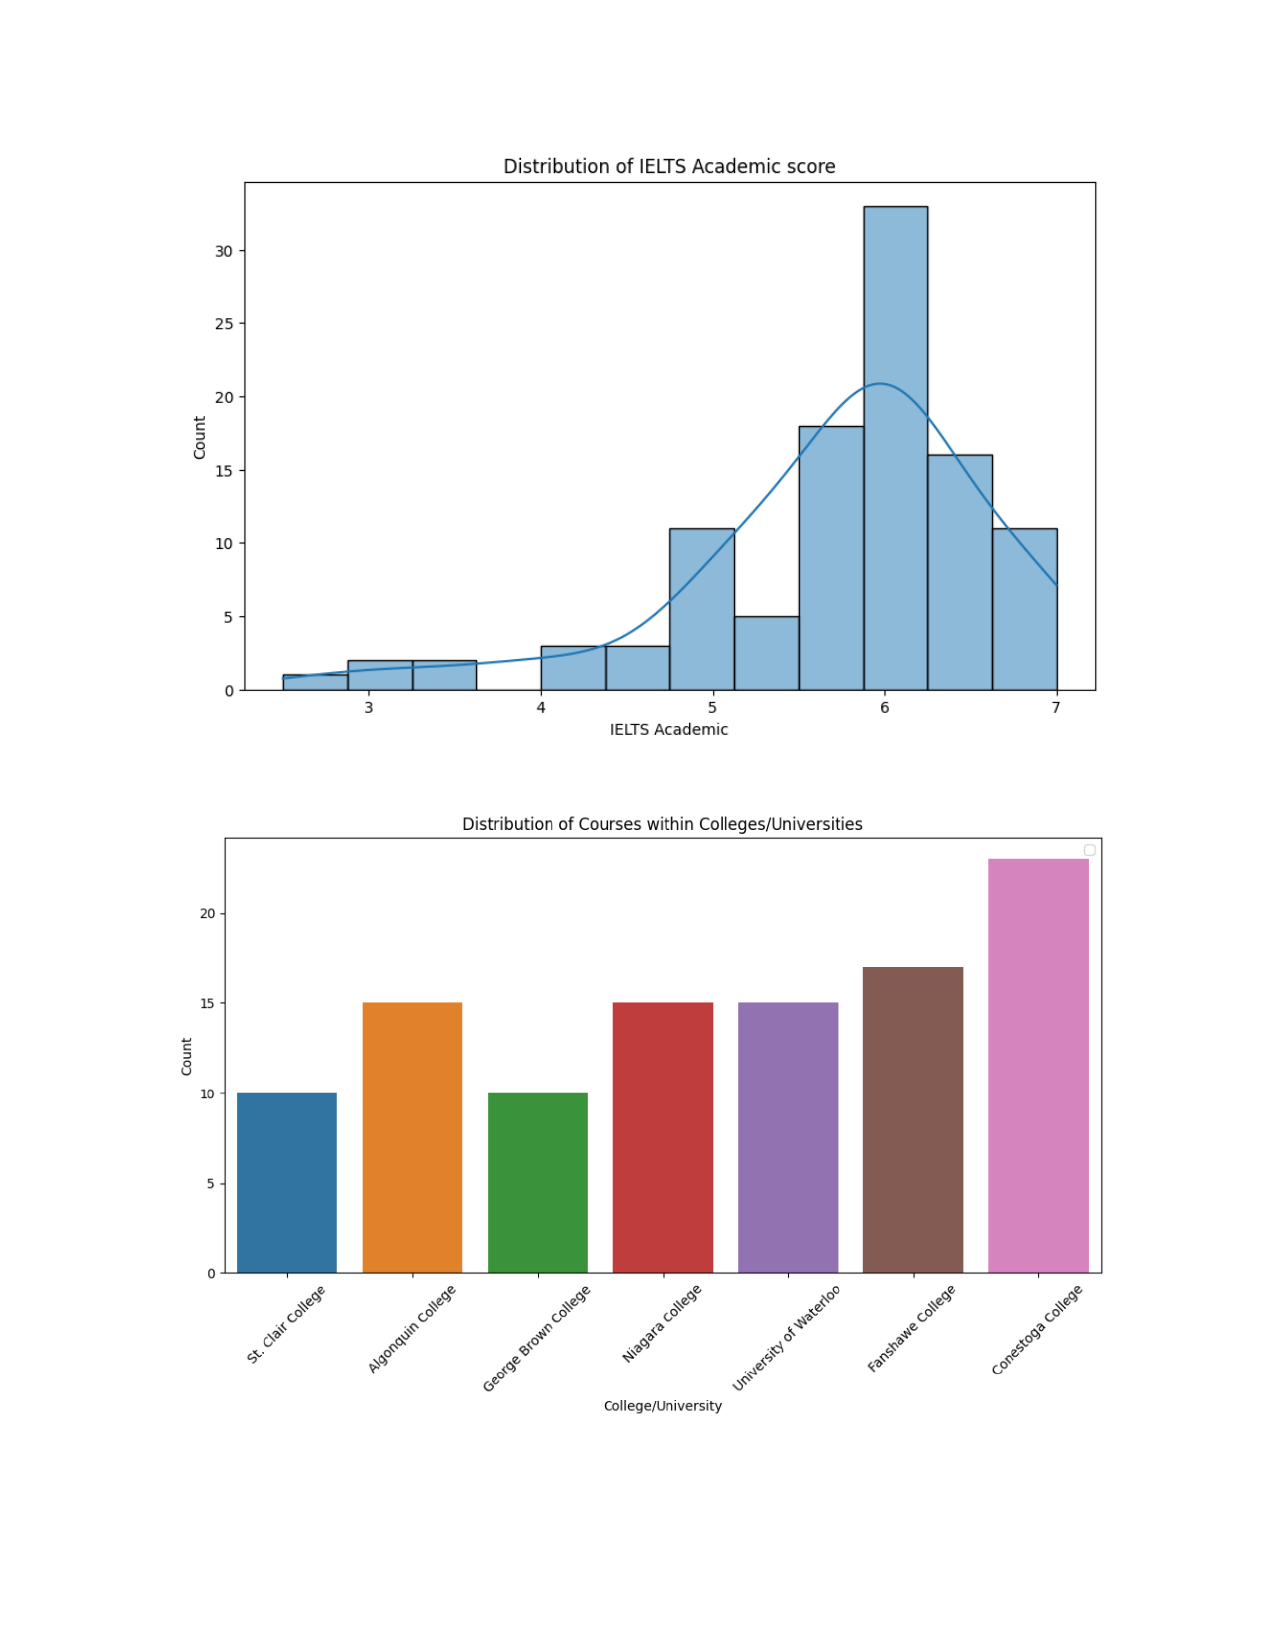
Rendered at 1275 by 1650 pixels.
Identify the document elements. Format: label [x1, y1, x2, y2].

picture [150, 150, 1125, 747]
picture [150, 812, 1125, 1430]
